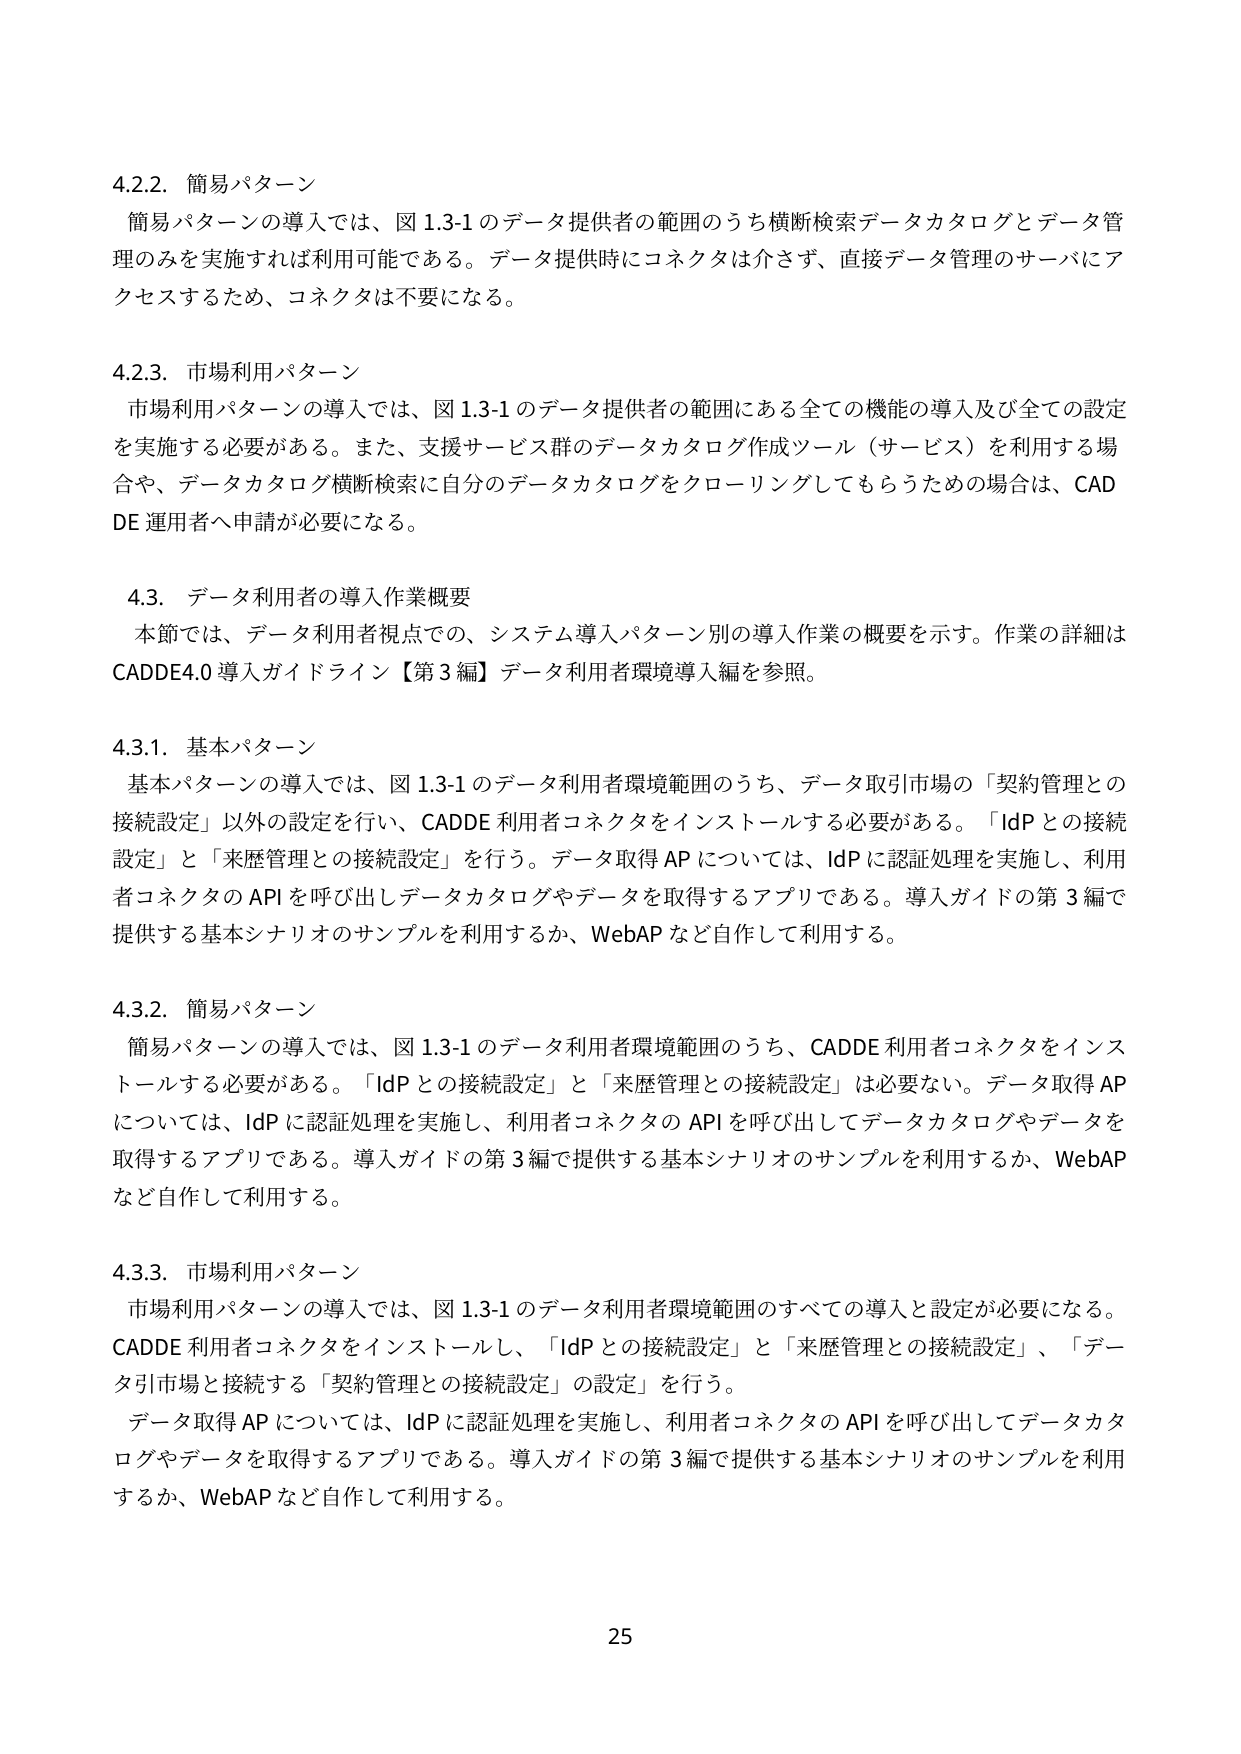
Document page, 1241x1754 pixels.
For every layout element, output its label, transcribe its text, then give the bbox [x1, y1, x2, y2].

text 簡易パターンの導入では、図 1.3-1のデータ提供者の範囲のうち横断検索データカタログとデータ管理のみを実施すれば利用可能である。データ提供時にコネクタは介さず、直接データ管理のサーバにアクセスするため、コネクタは不要になる。 [112, 202, 1128, 314]
text 簡易パターンの導入では、図 1.3-1のデータ利用者環境範囲のうち、CADDE利用者コネクタをインストールする必要がある。「IdPとの接続設定」と「来歴管理との接続設定」は必要ない。データ取得APについては、IdPに認証処理を実施し、利用者コネクタのAPIを呼び出してデータカタログやデータを取得するアプリである。導入ガイドの第3編で提供する基本シナリオのサンプルを利用するか、WebAPなど自作して利用する。 [112, 1027, 1128, 1214]
subtitle 簡易パターン [112, 164, 1128, 202]
text データ取得APについては、IdPに認証処理を実施し、利用者コネクタのAPIを呼び出してデータカタログやデータを取得するアプリである。導入ガイドの第3編で提供する基本シナリオのサンプルを利用するか、WebAPなど自作して利用する。 [112, 1402, 1128, 1514]
subtitle データ利用者の導入作業概要 [127, 577, 1128, 614]
text 市場利用パターンの導入では、図 1.3-1のデータ利用者環境範囲のすべての導入と設定が必要になる。CADDE利用者コネクタをインストールし、「IdPとの接続設定」と「来歴管理との接続設定」、「データ引市場と接続する「契約管理との接続設定」の設定」を行う。 [112, 1289, 1128, 1402]
text 基本パターンの導入では、図 1.3-1のデータ利用者環境範囲のうち、データ取引市場の「契約管理との接続設定」以外の設定を行い、CADDE利用者コネクタをインストールする必要がある。「IdPとの接続設定」と「来歴管理との接続設定」を行う。データ取得APについては、IdPに認証処理を実施し、利用者コネクタのAPIを呼び出しデータカタログやデータを取得するアプリである。導入ガイドの第3編で提供する基本シナリオのサンプルを利用するか、WebAPなど自作して利用する。 [112, 764, 1128, 952]
text 本節では、データ利用者視点での、システム導入パターン別の導入作業の概要を示す。作業の詳細はCADDE4.0導入ガイドライン【第3編】データ利用者環境導入編を参照。 [112, 614, 1128, 689]
subtitle 市場利用パターン [112, 1252, 1128, 1289]
subtitle 基本パターン [112, 727, 1128, 764]
subtitle 市場利用パターン [112, 352, 1128, 389]
text 市場利用パターンの導入では、図 1.3-1のデータ提供者の範囲にある全ての機能の導入及び全ての設定を実施する必要がある。また、支援サービス群のデータカタログ作成ツール（サービス）を利用する場合や、データカタログ横断検索に自分のデータカタログをクローリングしてもらうための場合は、CADDE運用者へ申請が必要になる。 [112, 389, 1128, 539]
subtitle 簡易パターン [112, 989, 1128, 1027]
